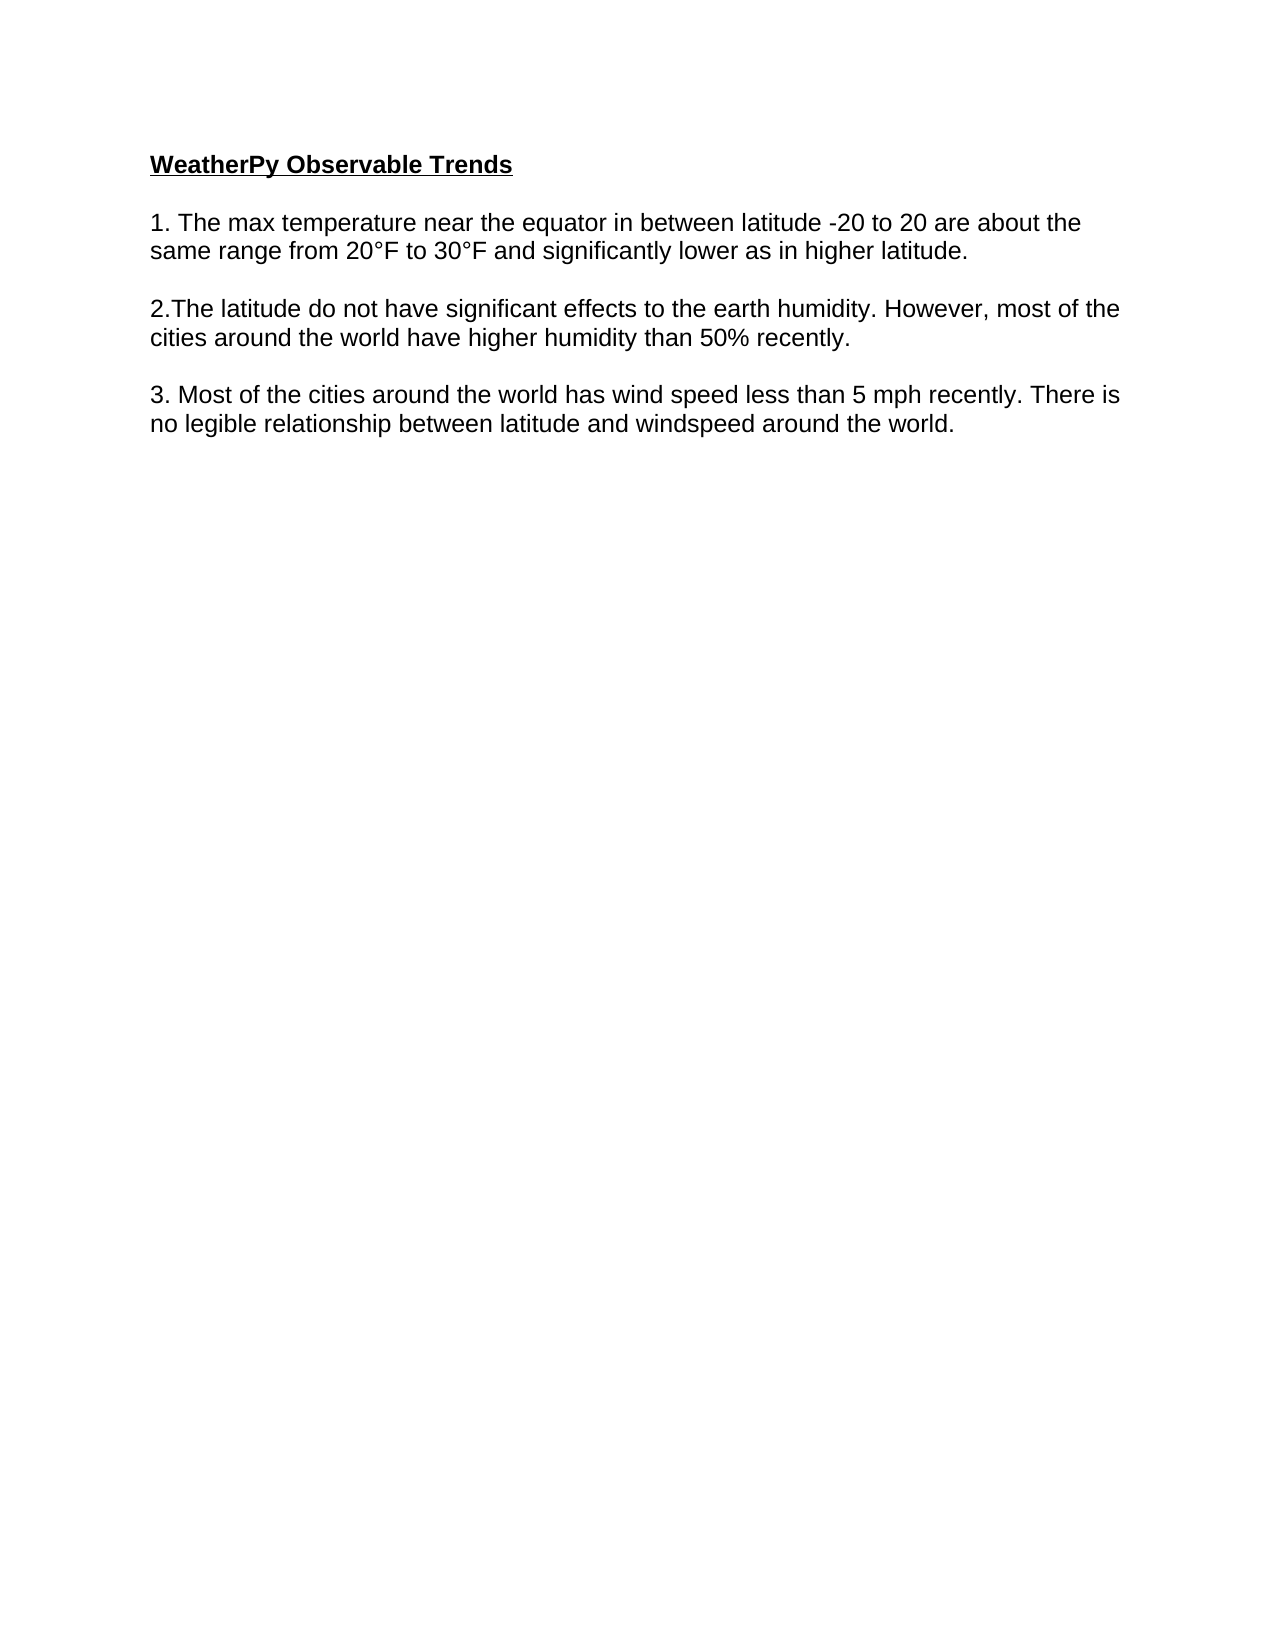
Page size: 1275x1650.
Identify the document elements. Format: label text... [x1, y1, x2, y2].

text WeatherPy Observable Trends [150, 150, 1125, 179]
text 3. Most of the cities around the world has wind speed less than 5 mph recently. There is no legible relationship between latitude and windspeed around the world. [150, 380, 1125, 437]
text 1. The max temperature near the equator in between latitude -20 to 20 are about the same range from 20°F to 30°F and significantly lower as in higher latitude. [150, 207, 1125, 265]
text 2.The latitude do not have significant effects to the earth humidity. However, most of the cities around the world have higher humidity than 50% recently. [150, 294, 1125, 351]
